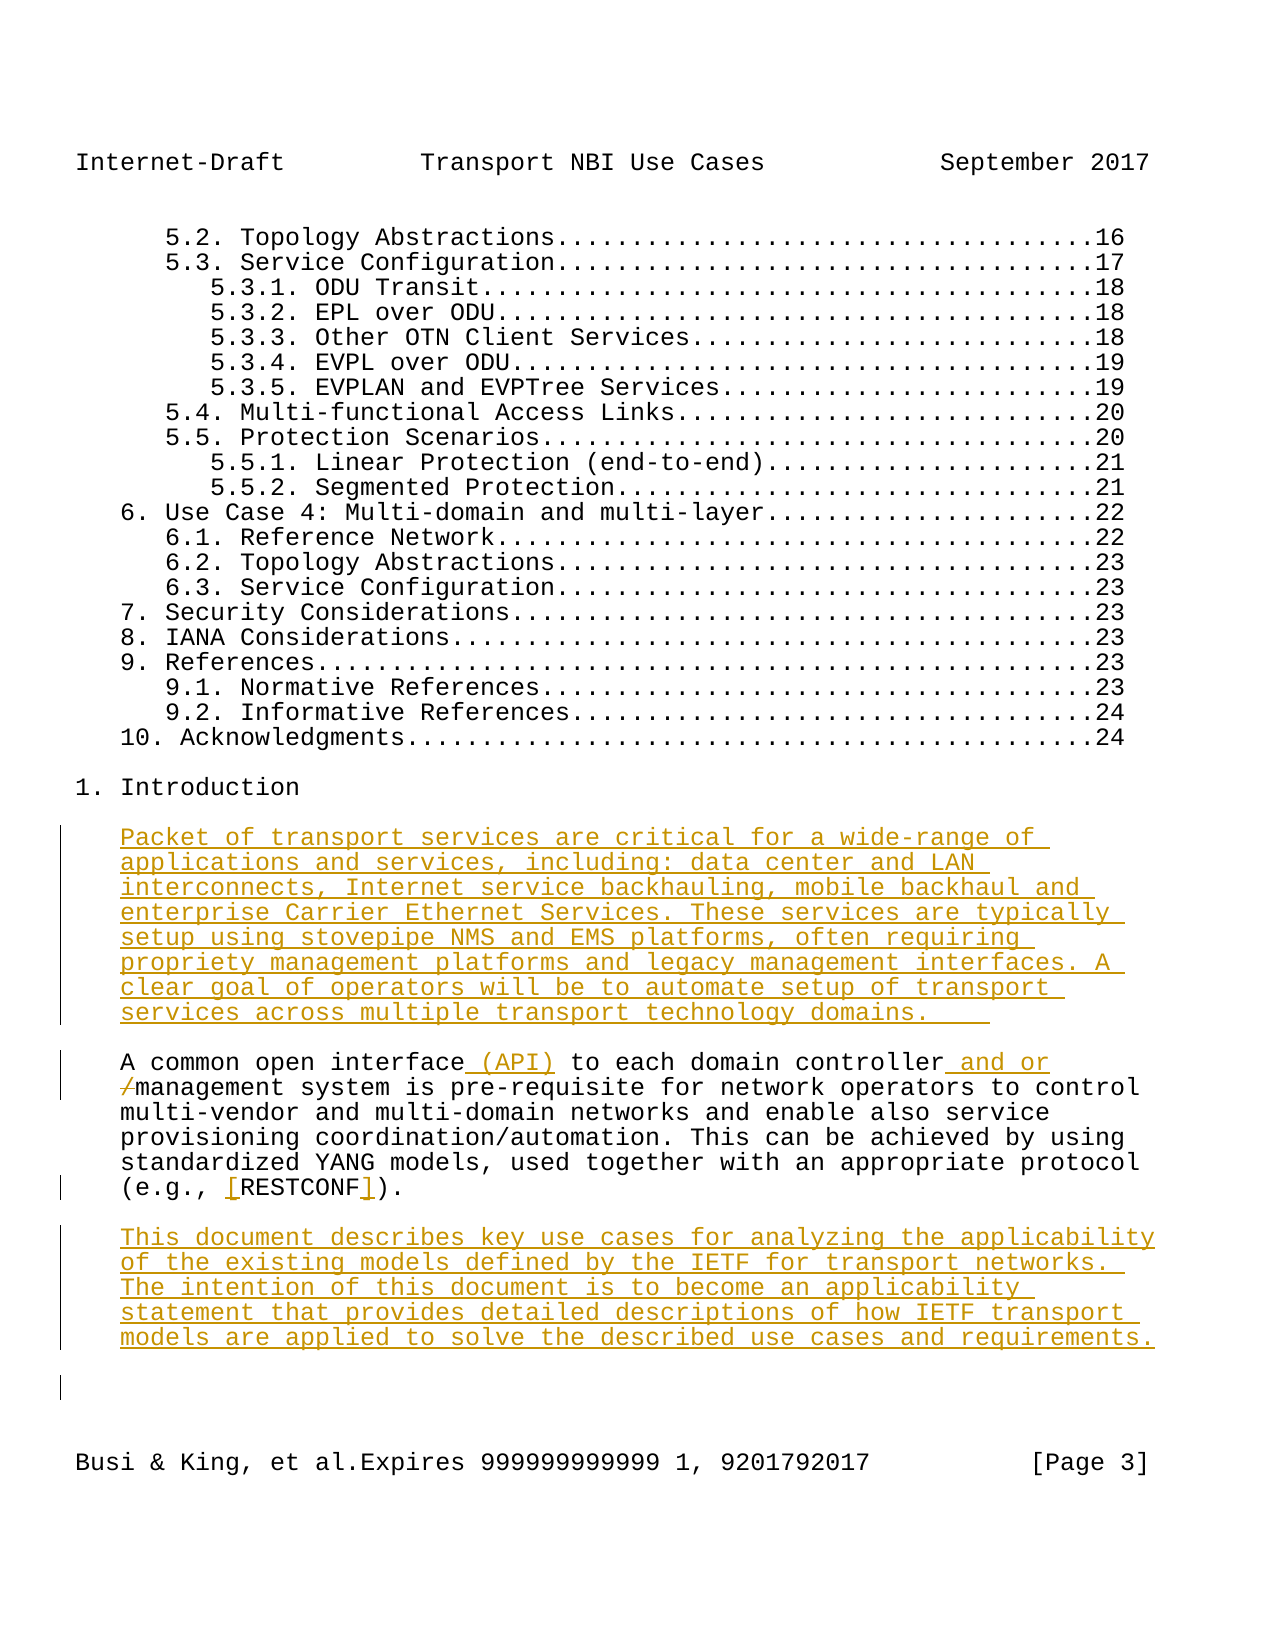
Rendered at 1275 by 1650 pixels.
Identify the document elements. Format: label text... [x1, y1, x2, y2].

text 5.5.1. Linear Protection (end-to-end) 21 [210, 450, 1155, 475]
text 5.3.4. EVPL over ODU 19 [210, 350, 1155, 375]
text 6.2. Topology Abstractions 23 [165, 550, 1155, 575]
text 6.3. Service Configuration 23 [165, 575, 1155, 600]
text 9. References 23 [120, 650, 1155, 675]
text 10. Acknowledgments 24 [120, 725, 1155, 750]
text 8. IANA Considerations 23 [120, 625, 1155, 650]
text 6. Use Case 4: Multi-domain and multi-layer 22 [120, 500, 1155, 525]
subtitle Introduction [75, 775, 1155, 800]
text 5.5. Protection Scenarios 20 [165, 425, 1155, 450]
text 5.3. Service Configuration 17 [165, 250, 1155, 275]
text 9.2. Informative References 24 [165, 700, 1155, 725]
text A common open interface to each domain controllermanagement system is pre-requisite for network operators to control multi-vendor and multi-domain networks and enable also service provisioning coordination/automation. This can be achieved by using standardized YANG models, used together with an appropriate protocol (e.g., RESTCONF). [120, 1050, 1155, 1200]
text 7. Security Considerations 23 [120, 600, 1155, 625]
text 5.5.2. Segmented Protection 21 [210, 475, 1155, 500]
text 5.3.3. Other OTN Client Services 18 [210, 325, 1155, 350]
text 5.4. Multi-functional Access Links 20 [165, 400, 1155, 425]
text 5.3.1. ODU Transit 18 [210, 275, 1155, 300]
text 5.2. Topology Abstractions 16 [165, 225, 1155, 250]
text 5.3.2. EPL over ODU 18 [210, 300, 1155, 325]
text 5.3.5. EVPLAN and EVPTree Services 19 [210, 375, 1155, 400]
text 6.1. Reference Network 22 [165, 525, 1155, 550]
text 9.1. Normative References 23 [165, 675, 1155, 700]
